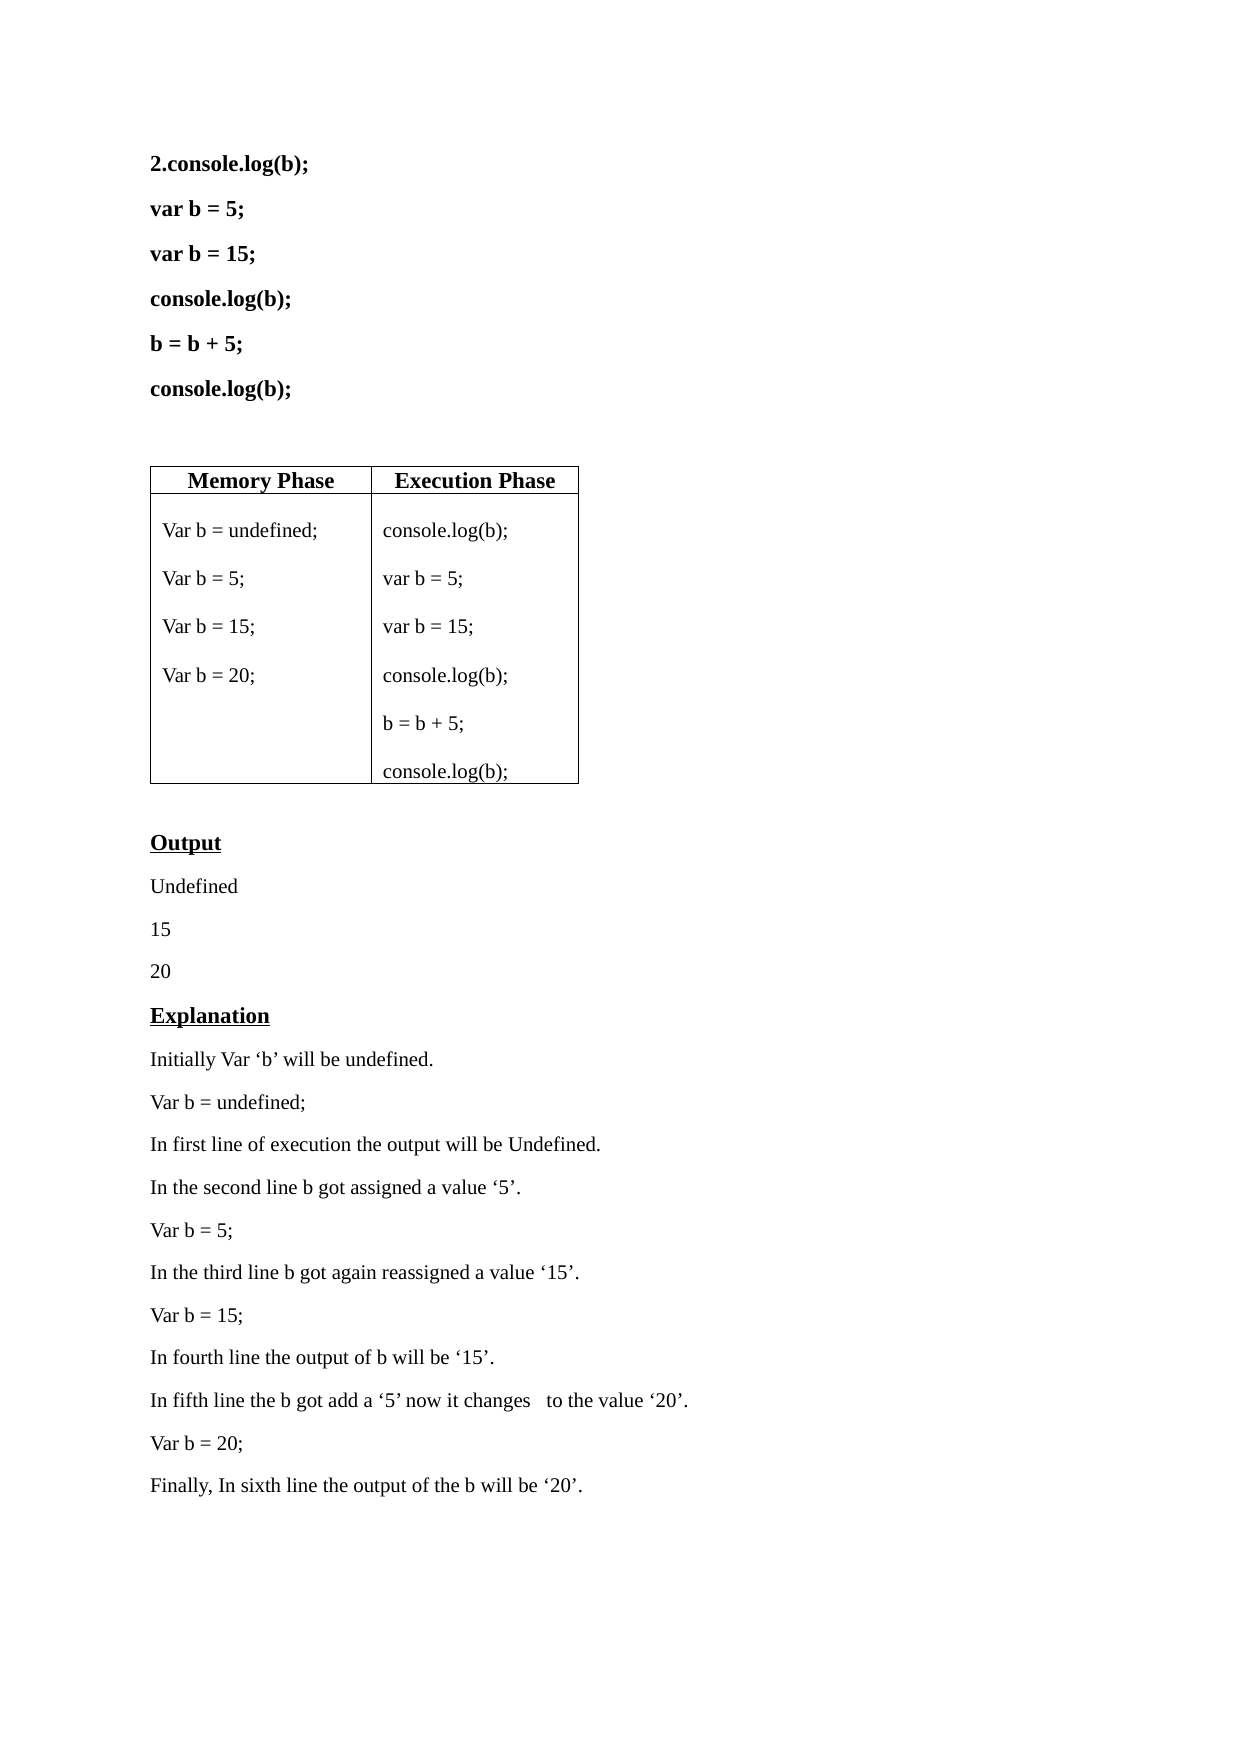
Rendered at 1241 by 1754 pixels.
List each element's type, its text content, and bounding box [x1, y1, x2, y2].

text Var b = 15; [150, 1303, 1090, 1327]
text var b = 5; [150, 195, 1090, 221]
text 20 [150, 959, 1090, 983]
text Output [150, 829, 1090, 855]
text b = b + 5; [150, 330, 1090, 357]
text 15 [150, 917, 1090, 941]
text console.log(b); [150, 376, 1090, 402]
text Var b = 20; [150, 1431, 1090, 1454]
text Explanation [150, 1002, 1090, 1028]
text In fourth line the output of b will be ‘15’. [150, 1345, 1090, 1369]
table_header Execution Phase [372, 467, 578, 493]
text In the third line b got again reassigned a value ‘15’. [150, 1260, 1090, 1284]
text Initially Var ‘b’ will be undefined. [150, 1047, 1090, 1071]
text console.log(b); [150, 285, 1090, 312]
text Var b = 5; [150, 1217, 1090, 1242]
text In first line of execution the output will be Undefined. [150, 1132, 1090, 1156]
text Var b = undefined; [150, 1090, 1090, 1114]
text In the second line b got assigned a value ‘5’. [150, 1175, 1090, 1199]
table_cell console.log(b); var b = 5; var b = 15; console.log(b); b = b + 5; console.log(b); [372, 494, 578, 783]
text var b = 15; [150, 240, 1090, 267]
text In fifth line the b got add a ‘5’ now it changes to the value ‘20’. [150, 1388, 1090, 1412]
table_header Memory Phase [151, 467, 371, 493]
text 2.console.log(b); [150, 150, 1090, 176]
table_cell Var b = undefined; Var b = 5; Var b = 15; Var b = 20; [151, 494, 371, 783]
text Undefined [150, 874, 1090, 898]
text Finally, In sixth line the output of the b will be ‘20’. [150, 1473, 1090, 1497]
